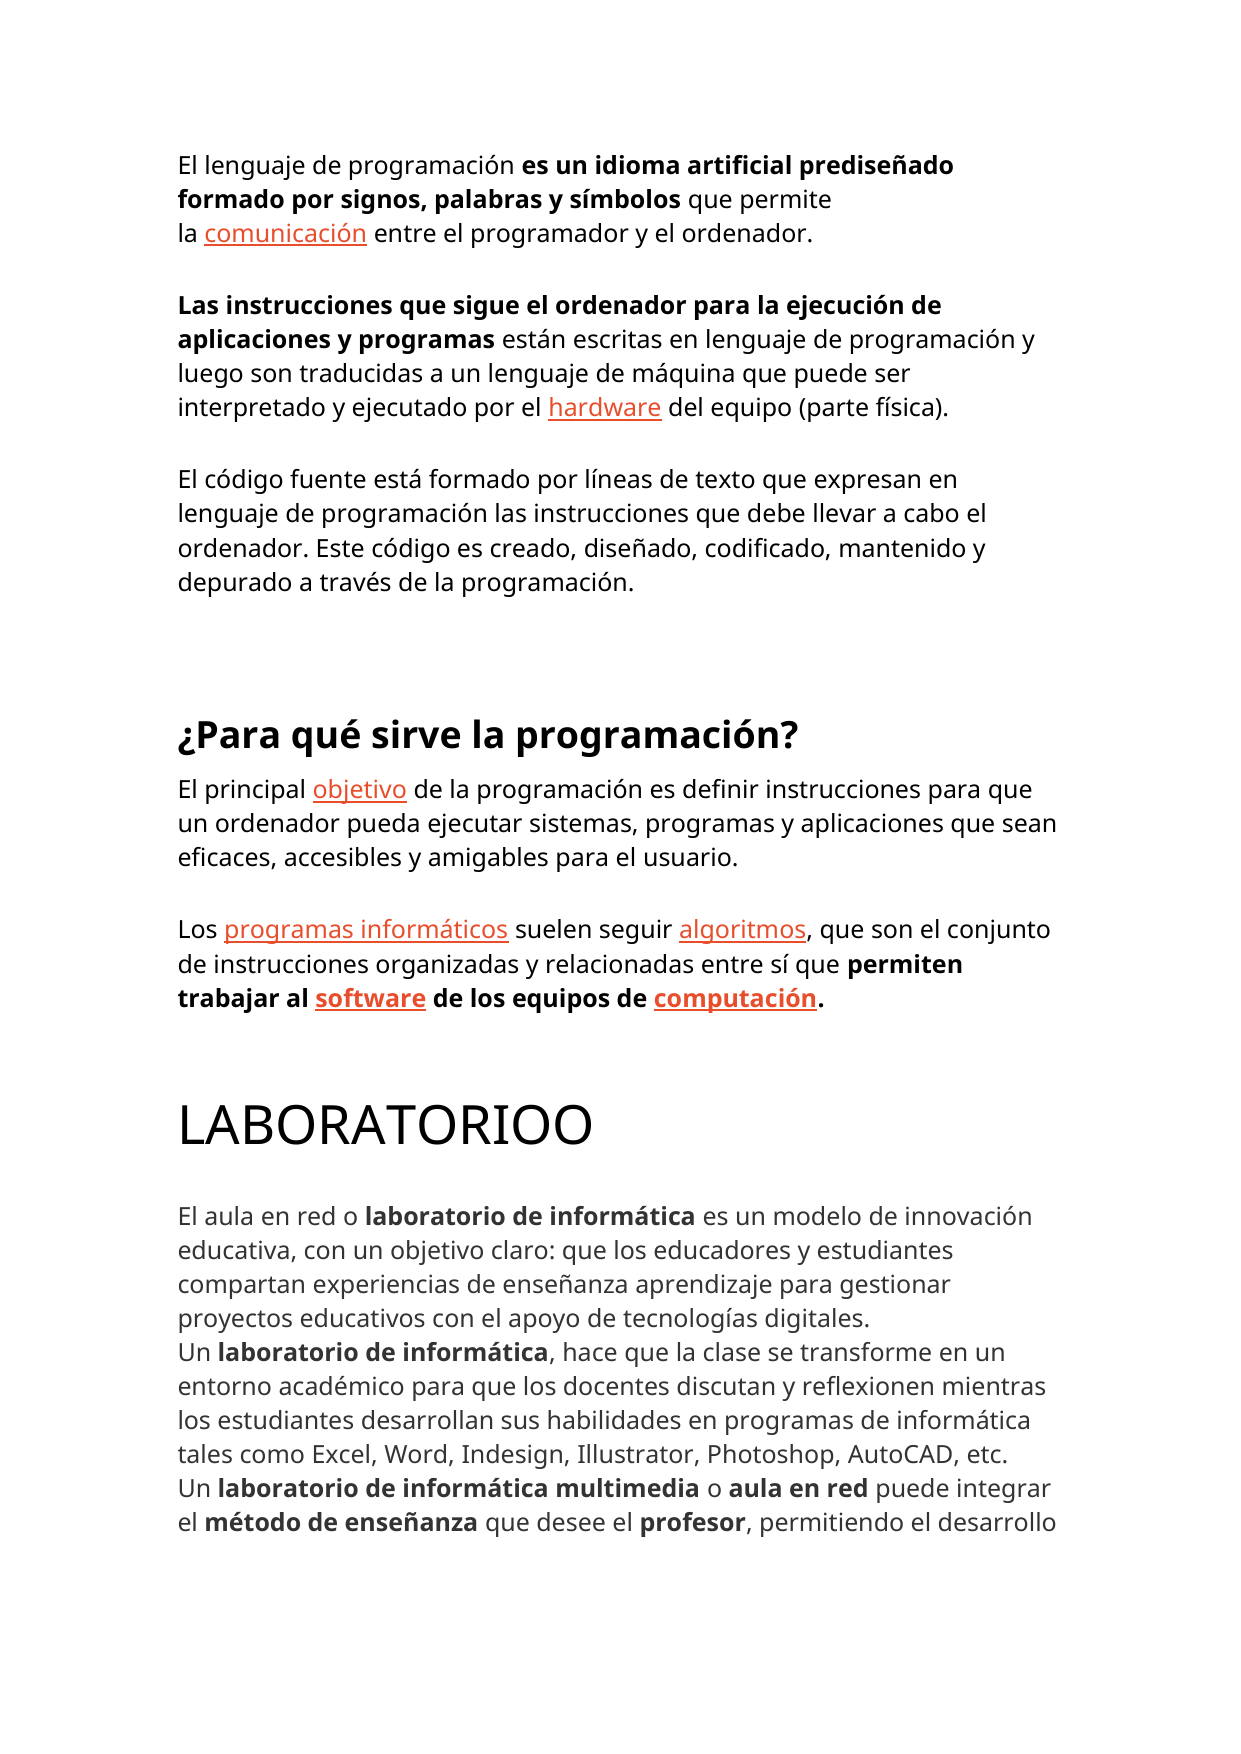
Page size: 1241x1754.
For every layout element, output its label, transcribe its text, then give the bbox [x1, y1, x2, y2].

text El principal objetivo de la programación es definir instrucciones para que un ordenador pueda ejecutar sistemas, programas y aplicaciones que sean eficaces, accesibles y amigables para el usuario. [177, 772, 1063, 874]
text Los programas informáticos suelen seguir algoritmos, que son el conjunto de instrucciones organizadas y relacionadas entre sí que permiten trabajar al software de los equipos de computación. [177, 912, 1063, 1014]
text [177, 1471, 1063, 1539]
text El código fuente está formado por líneas de texto que expresan en lenguaje de programación las instrucciones que debe llevar a cabo el ordenador. Este código es creado, diseñado, codificado, mantenido y depurado a través de la programación. [177, 462, 1063, 598]
text LABORATORIOO [177, 1052, 1063, 1160]
text El lenguaje de programación es un idioma artificial prediseñado formado por signos, palabras y símbolos que permite la comunicación entre el programador y el ordenador. [177, 148, 1063, 250]
text El aula en red o laboratorio de informática es un modelo de innovación educativa, con un objetivo claro: que los educadores y estudiantes compartan experiencias de enseñanza aprendizaje para gestionar proyectos educativos con el apoyo de tecnologías digitales. [177, 1198, 1063, 1334]
text Las instrucciones que sigue el ordenador para la ejecución de aplicaciones y programas están escritas en lenguaje de programación y luego son traducidas a un lenguaje de máquina que puede ser interpretado y ejecutado por el hardware del equipo (parte física). [177, 288, 1063, 424]
text ¿Para qué sirve la programación? [177, 708, 1063, 759]
text Un laboratorio de informática, hace que la clase se transforme en un entorno académico para que los docentes discutan y reflexionen mientras los estudiantes desarrollan sus habilidades en programas de informática tales como Excel, Word, Indesign, Illustrator, Photoshop, AutoCAD, etc. [177, 1334, 1063, 1471]
